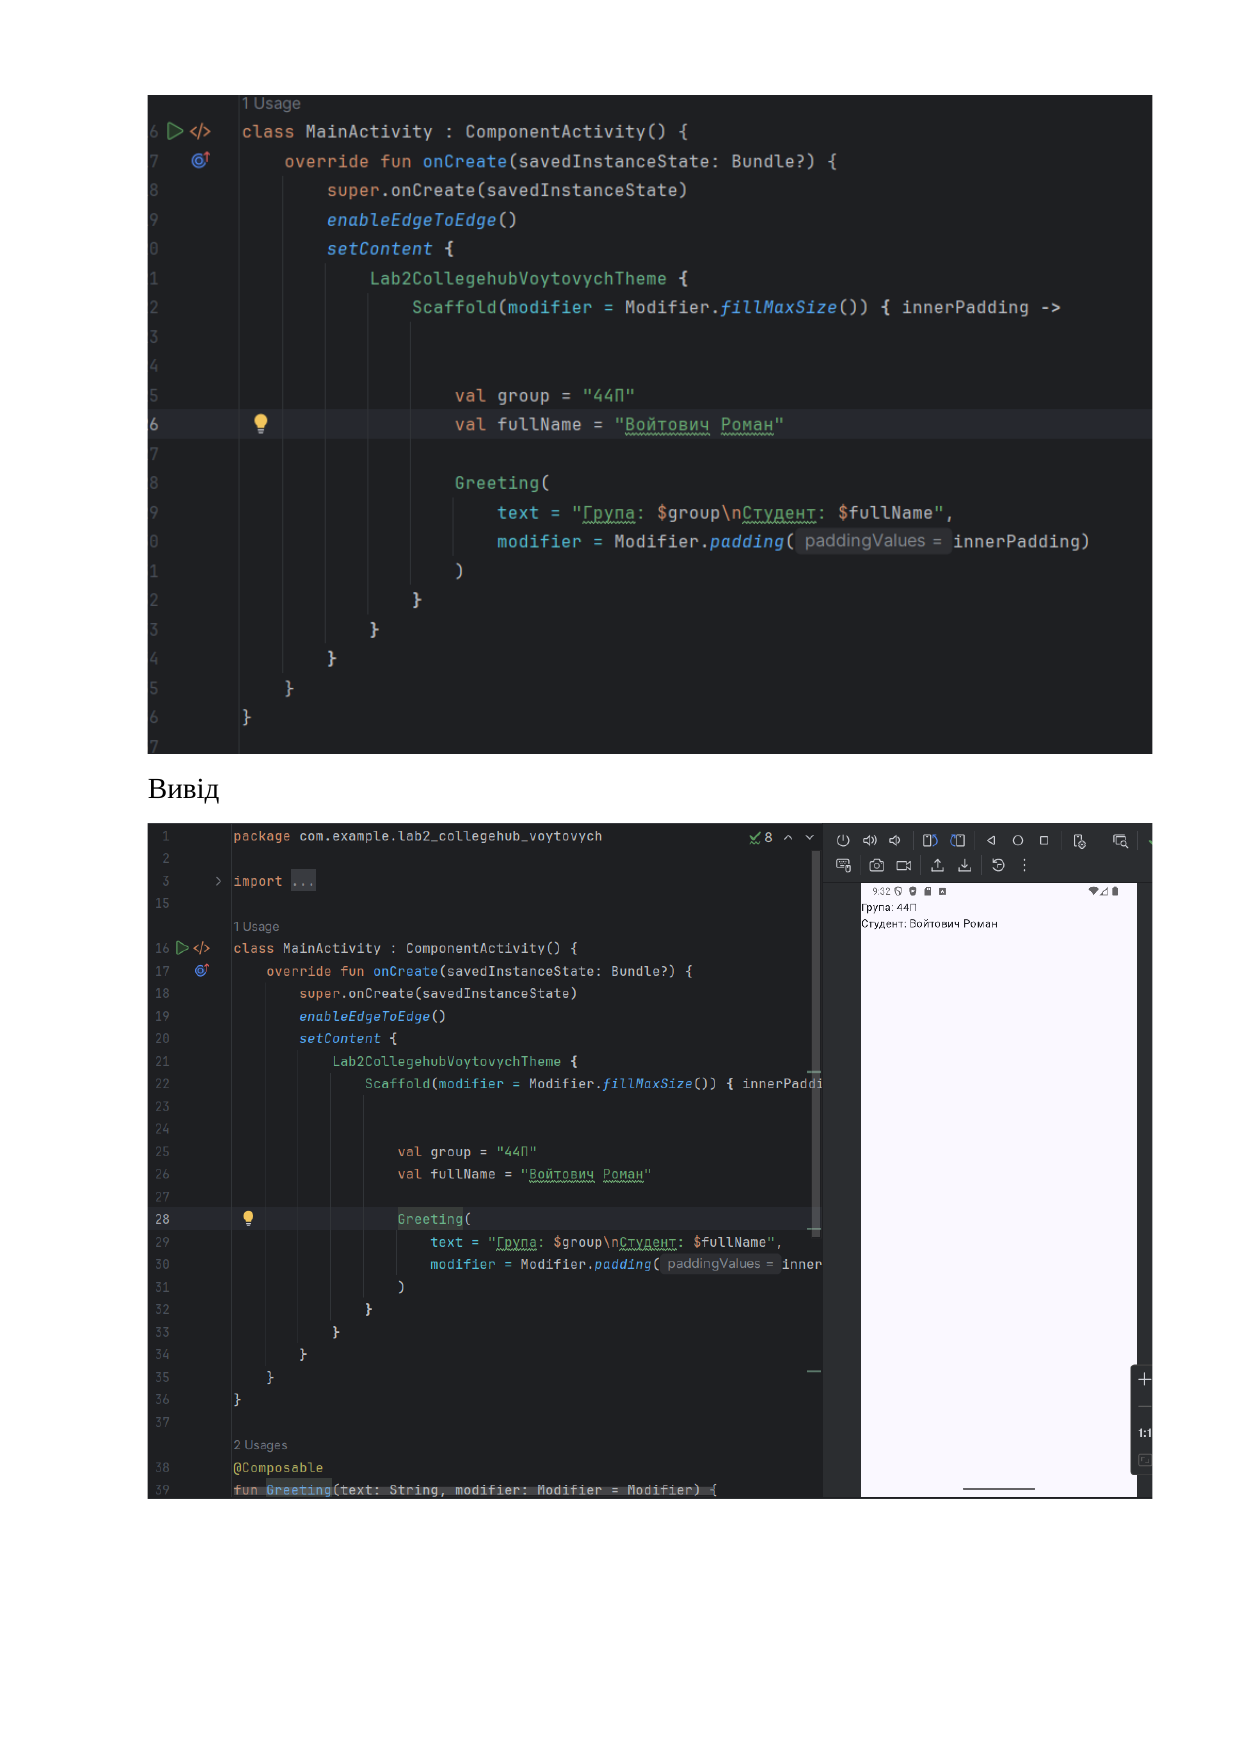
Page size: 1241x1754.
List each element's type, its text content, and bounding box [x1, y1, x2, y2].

picture [147, 95, 1153, 754]
picture [147, 823, 1153, 1499]
text Вивід [148, 771, 1152, 805]
